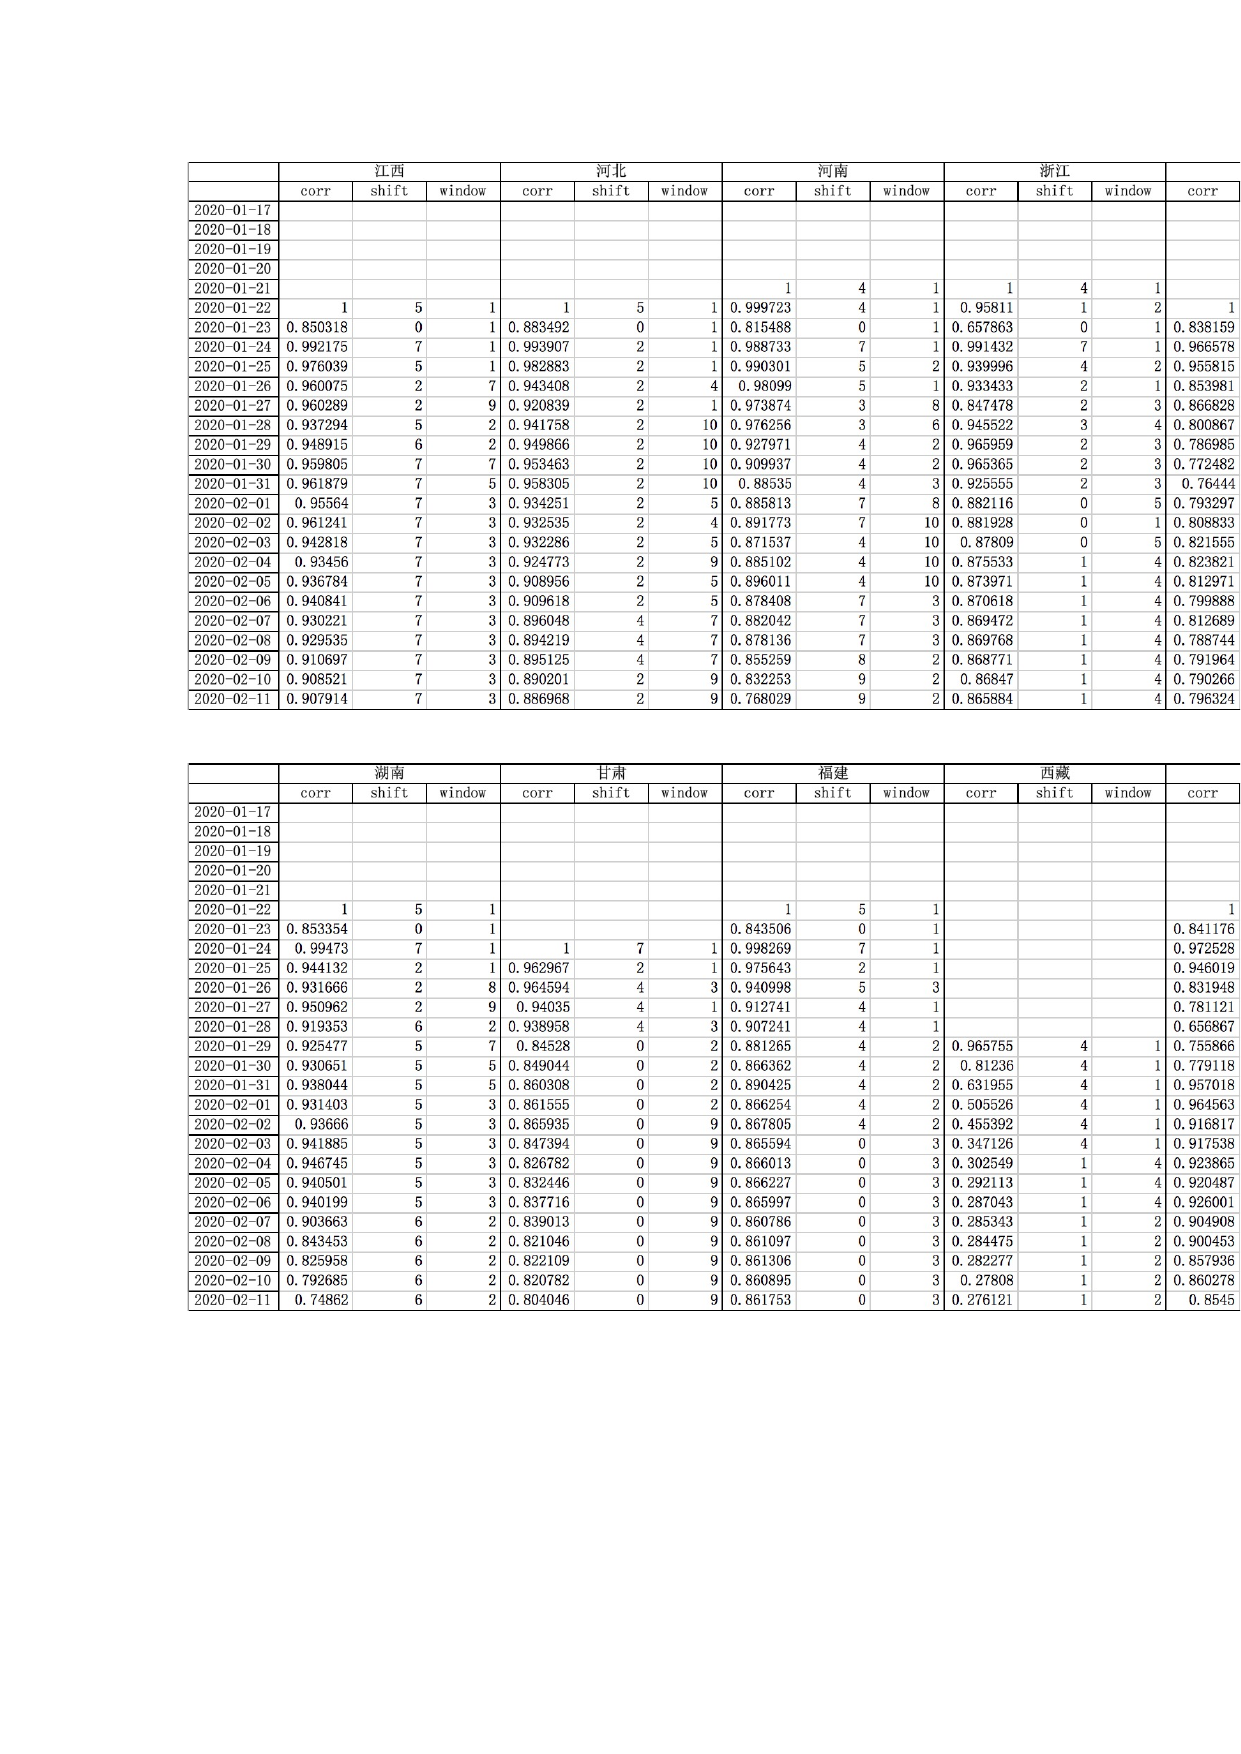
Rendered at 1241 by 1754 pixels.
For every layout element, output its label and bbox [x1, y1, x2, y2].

picture [187, 162, 1241, 710]
picture [187, 763, 1241, 1311]
